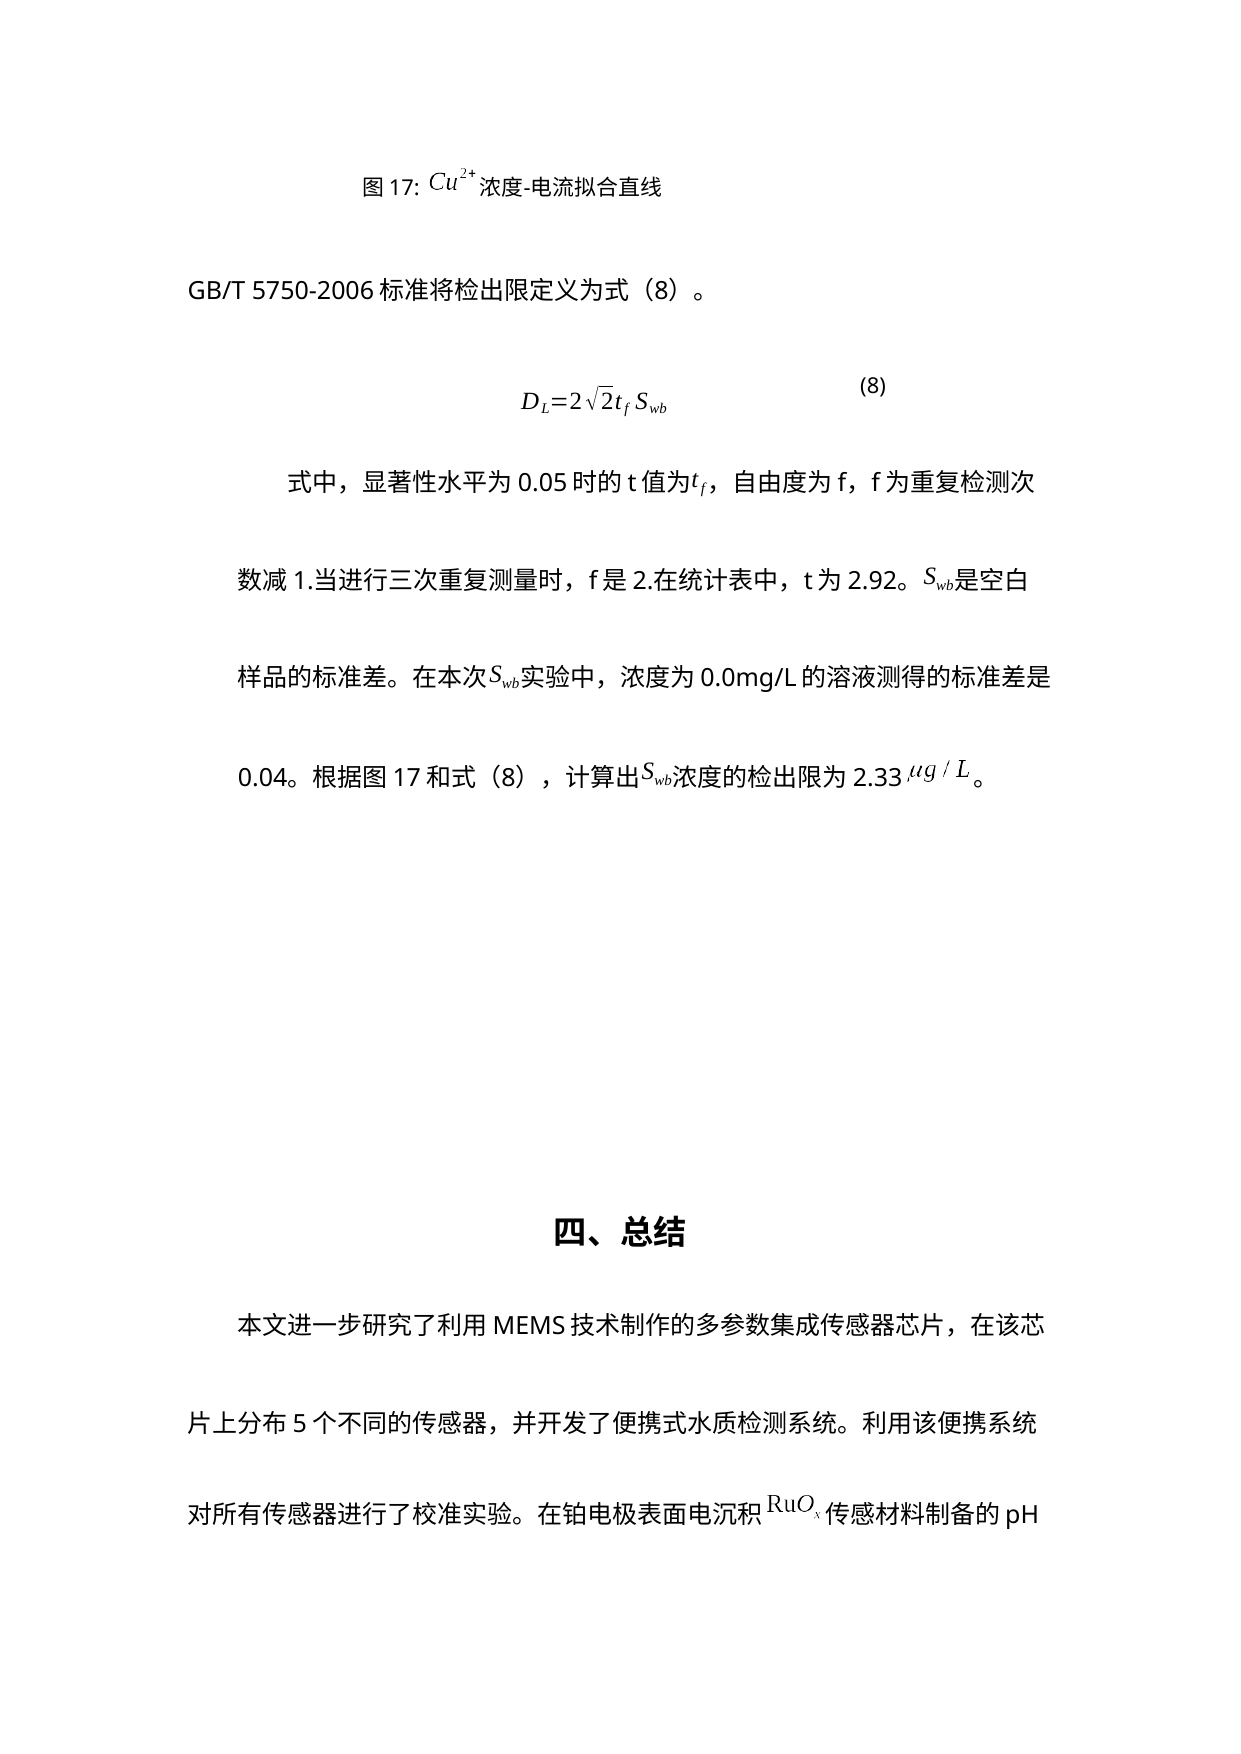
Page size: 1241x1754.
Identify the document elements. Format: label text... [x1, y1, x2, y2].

text 式中，显著性水平为0.05时的t值为，自由度为f，f为重复检测次数减1.当进行三次重复测量时，f是2.在统计表中，t为2.92。是空白样品的标准差。在本次实验中，浓度为0.0mg/L的溶液测得的标准差是0.04。根据图17和式（8），计算出浓度的检出限为2.33。 [238, 448, 1053, 806]
text (8) [187, 368, 1053, 433]
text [187, 1291, 1053, 1551]
list 四、总结 [187, 1197, 1053, 1262]
text GB/T 5750-2006标准将检出限定义为式（8）。 [187, 256, 1053, 321]
text 图17: 浓度-电流拟合直线 [237, 162, 1053, 227]
